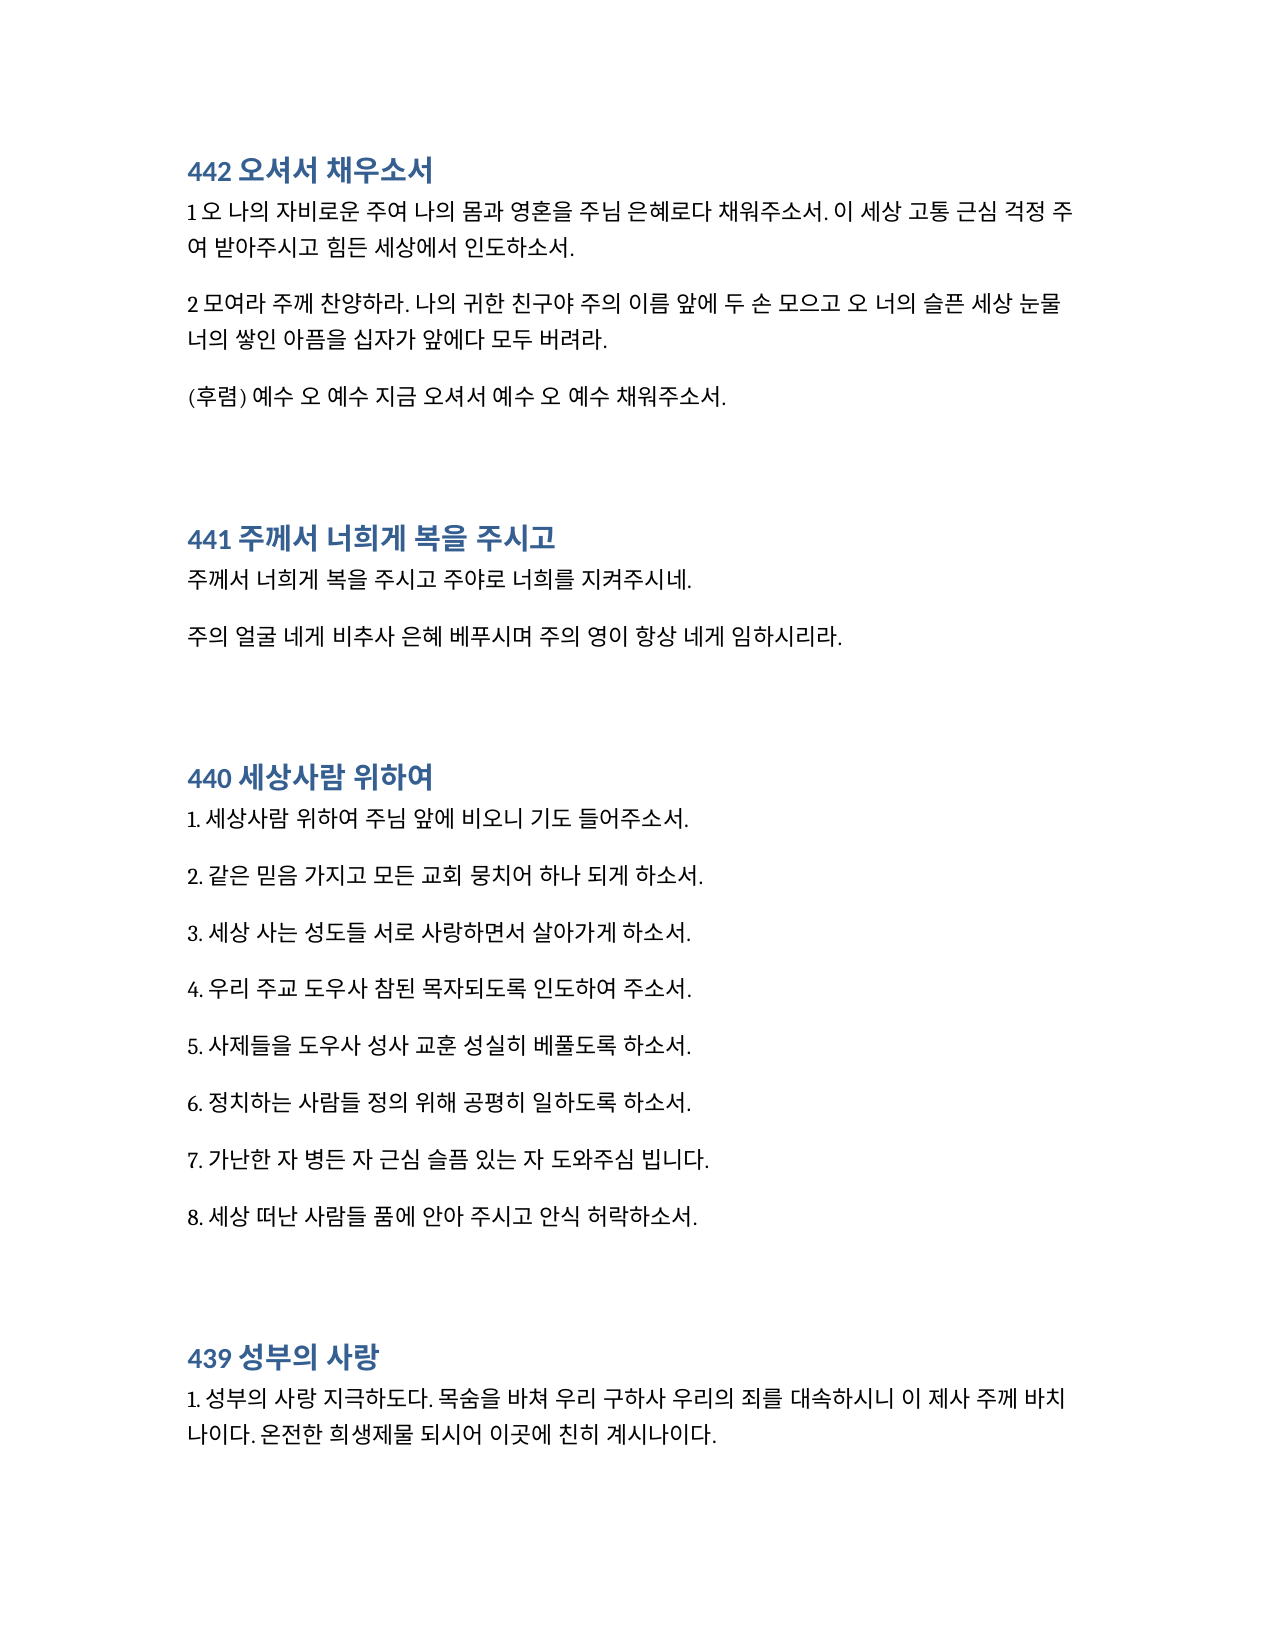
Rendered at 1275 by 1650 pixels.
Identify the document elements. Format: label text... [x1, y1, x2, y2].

text 8. 세상 떠난 사람들 품에 안아 주시고 안식 허락하소서. [187, 1200, 1087, 1232]
text 주의 얼굴 네게 비추사 은혜 베푸시며 주의 영이 항상 네게 임하시리라. [187, 620, 1087, 652]
text 2. 같은 믿음 가지고 모든 교회 뭉치어 하나 되게 하소서. [187, 860, 1087, 891]
subtitle 440 세상사람 위하여 [187, 757, 1087, 797]
text 3. 세상 사는 성도들 서로 사랑하면서 살아가게 하소서. [187, 917, 1087, 948]
text 1. 성부의 사랑 지극하도다. 목숨을 바쳐 우리 구하사 우리의 죄를 대속하시니 이 제사 주께 바치나이다. 온전한 희생제물 되시어 이곳에 친히 계시나이다. [187, 1383, 1087, 1450]
text 5. 사제들을 도우사 성사 교훈 성실히 베풀도록 하소서. [187, 1030, 1087, 1061]
text 4. 우리 주교 도우사 참된 목자되도록 인도하여 주소서. [187, 973, 1087, 1004]
text 6. 정치하는 사람들 정의 위해 공평히 일하도록 하소서. [187, 1087, 1087, 1118]
subtitle 441 주께서 너희게 복을 주시고 [187, 518, 1087, 558]
text 2 모여라 주께 찬양하라. 나의 귀한 친구야 주의 이름 앞에 두 손 모으고 오 너의 슬픈 세상 눈물 너의 쌓인 아픔을 십자가 앞에다 모두 버려라. [187, 288, 1087, 356]
subtitle 439 성부의 사랑 [187, 1337, 1087, 1377]
text (후렴) 예수 오 예수 지금 오셔서 예수 오 예수 채워주소서. [187, 381, 1087, 412]
text 1 오 나의 자비로운 주여 나의 몸과 영혼을 주님 은혜로다 채워주소서. 이 세상 고통 근심 걱정 주여 받아주시고 힘든 세상에서 인도하소서. [187, 196, 1087, 263]
text 7. 가난한 자 병든 자 근심 슬픔 있는 자 도와주심 빕니다. [187, 1144, 1087, 1175]
text 1. 세상사람 위하여 주님 앞에 비오니 기도 들어주소서. [187, 803, 1087, 834]
subtitle 442 오셔서 채우소서 [187, 150, 1087, 190]
text 주께서 너희게 복을 주시고 주야로 너희를 지켜주시네. [187, 564, 1087, 595]
